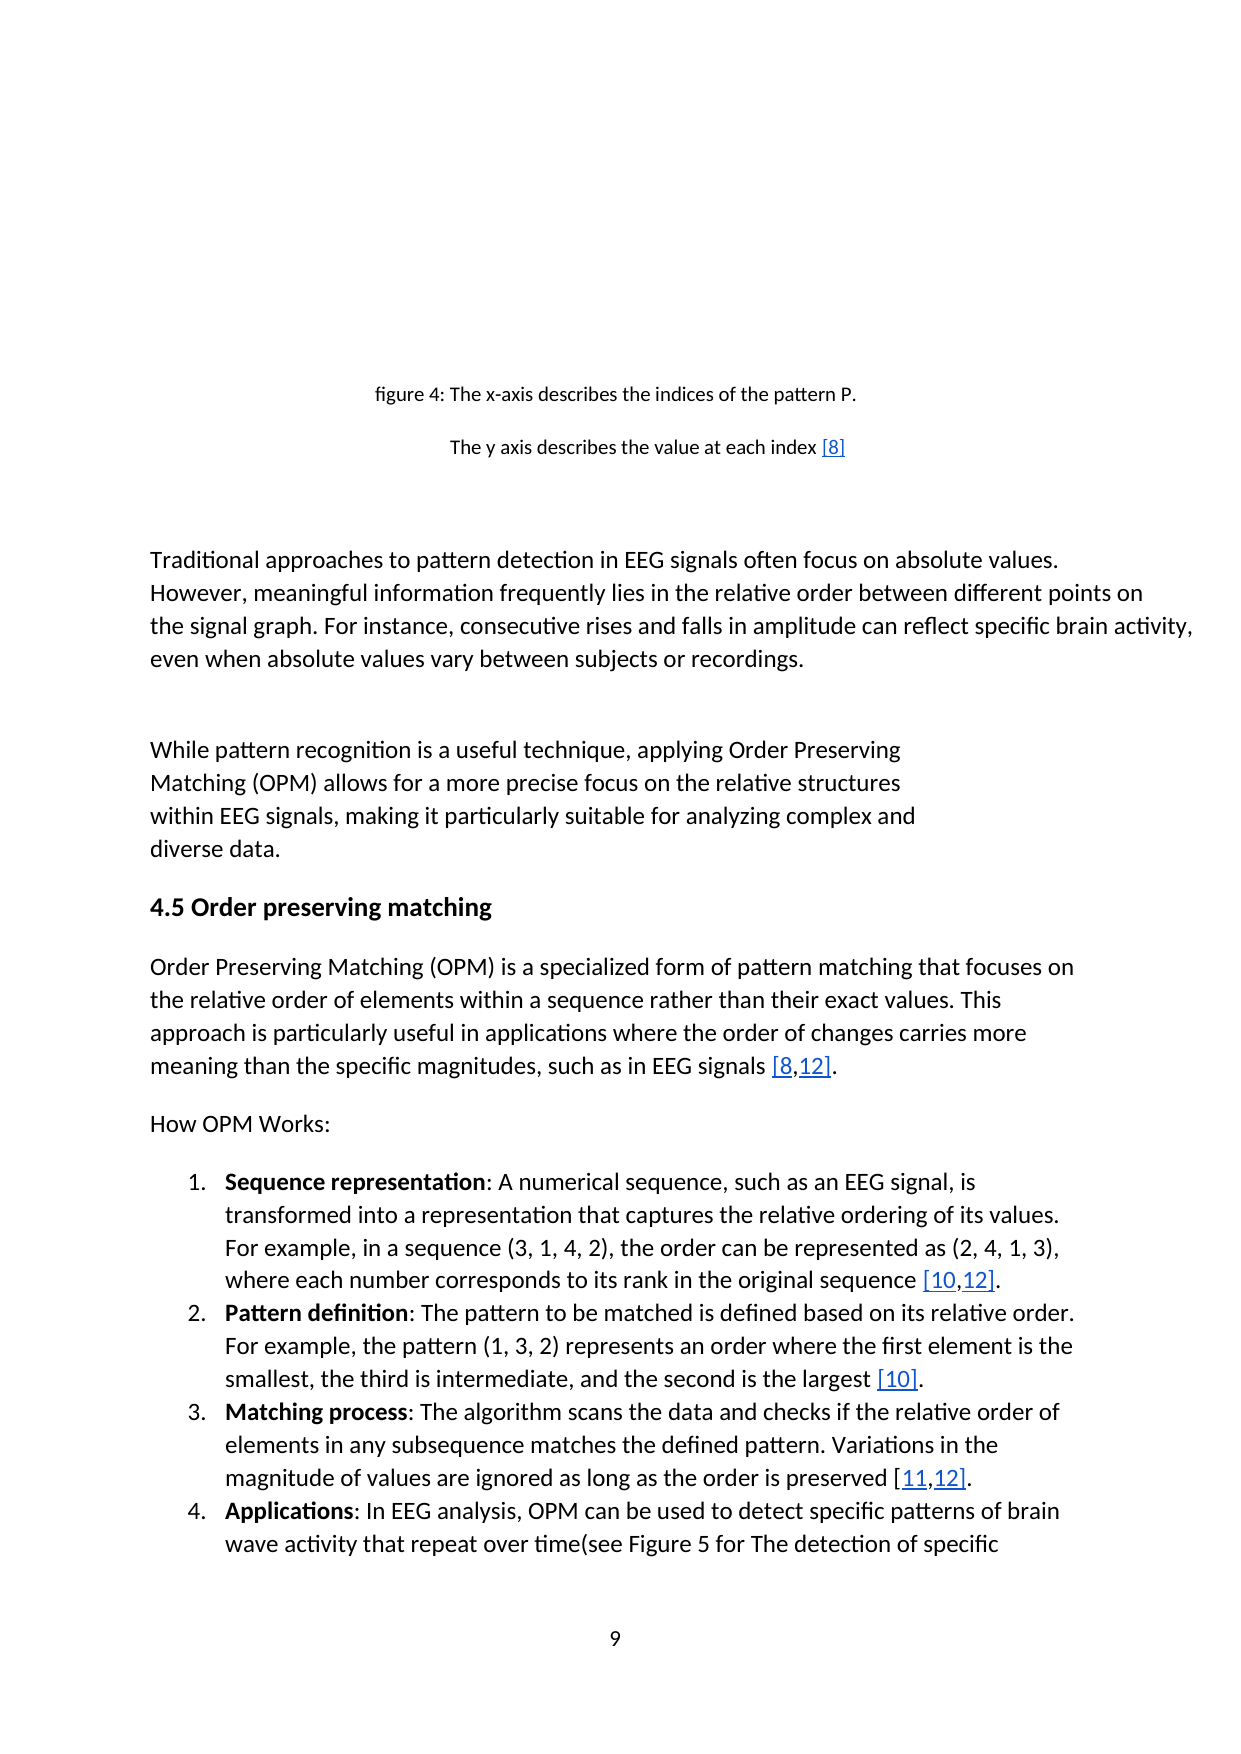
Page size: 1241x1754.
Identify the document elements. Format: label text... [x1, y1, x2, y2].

list Sequence representation: A numerical sequence, such as an EEG signal, is transformed into a representation that captures the relative ordering of its values. For example, in a sequence (3, 1, 4, 2), the order can be represented as (2, 4, 1, 3), where each number corresponds to its rank in the original sequence [10,12]. [187, 1166, 1080, 1295]
list Matching process: The algorithm scans the data and checks if the relative order of elements in any subsequence matches the defined pattern. Variations in the magnitude of values are ignored as long as the order is preserved [11,12]. [187, 1396, 1080, 1493]
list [187, 1495, 1080, 1558]
text While pattern recognition is a useful technique, applying Order Preserving Matching (OPM) allows for a more precise focus on the relative structures within EEG signals, making it particularly suitable for analyzing complex and diverse data. [150, 701, 1240, 863]
text The y axis describes the value at each index [8] [375, 434, 1240, 459]
text Traditional approaches to pattern detection in EEG signals often focus on absolute values. However, meaningful information frequently lies in the relative order between different points on the signal graph. For instance, consecutive rises and falls in amplitude can reflect specific brain activity, even when absolute values vary between subjects or recordings. [150, 544, 1240, 674]
text Order Preserving Matching (OPM) is a specialized form of pattern matching that focuses on the relative order of elements within a sequence rather than their exact values. This approach is particularly useful in applications where the order of changes carries more meaning than the specific magnitudes, such as in EEG signals [8,12]. [150, 951, 1080, 1081]
list Pattern definition: The pattern to be matched is defined based on its relative order. For example, the pattern (1, 3, 2) represents an order where the first element is the smallest, the third is intermediate, and the second is the largest [10]. [187, 1297, 1080, 1394]
text 4.5 Order preserving matching [150, 891, 1080, 924]
text How OPM Works: [150, 1108, 1080, 1138]
text figure 4: The x-axis describes the indices of the pattern P. [375, 382, 1240, 407]
